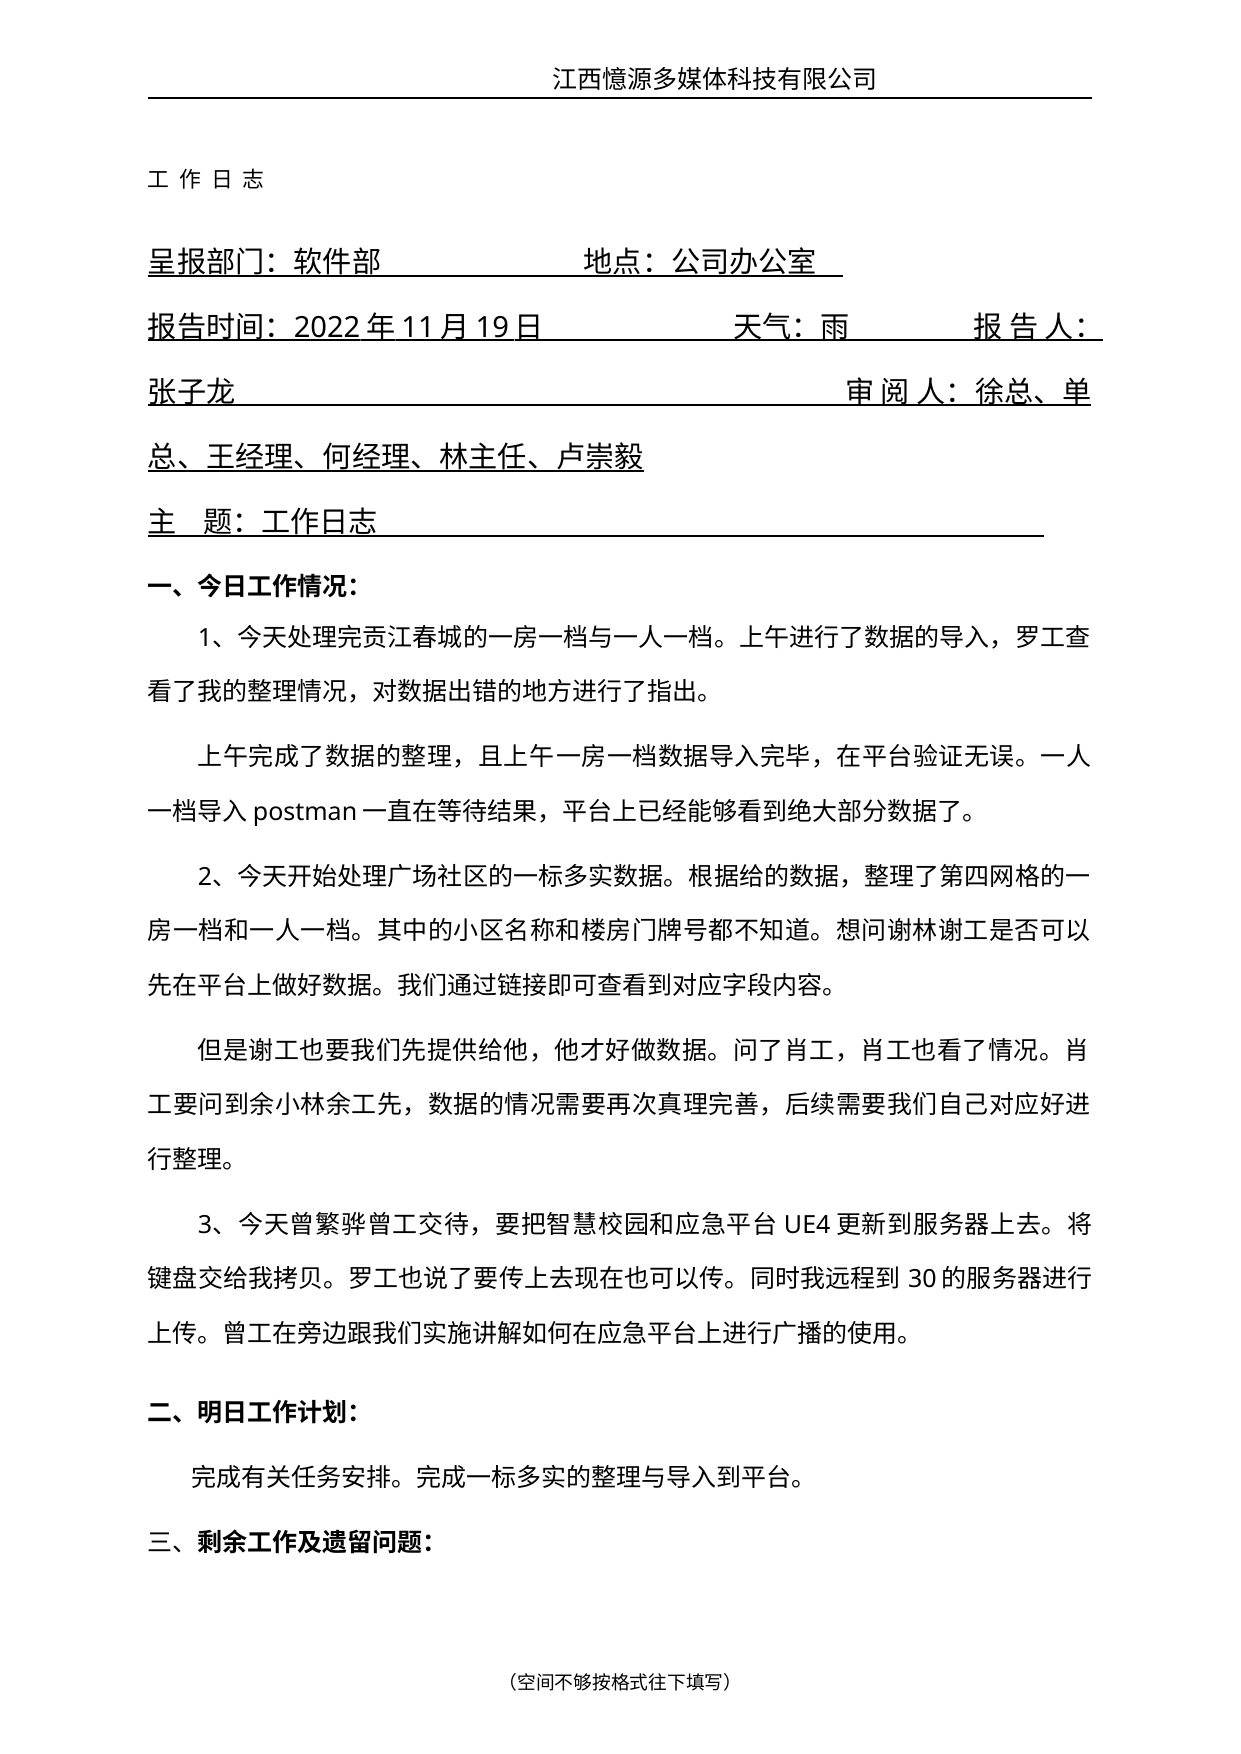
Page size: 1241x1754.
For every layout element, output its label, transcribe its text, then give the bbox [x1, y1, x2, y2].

list 1、今天处理完贡江春城的一房一档与一人一档。上午进行了数据的导入，罗工查看了我的整理情况，对数据出错的地方进行了指出。 [148, 617, 1092, 708]
text 报告时间：2022年11月19日 天气：雨 报 告 人：张子龙 审 阅 人：徐总、单总、王经理、何经理、林主任、卢崇毅 [148, 341, 1092, 487]
list 3、今天曾繁骅曾工交待，要把智慧校园和应急平台UE4更新到服务器上去。将键盘交给我拷贝。罗工也说了要传上去现在也可以传。同时我远程到30的服务器进行上传。曾工在旁边跟我们实施讲解如何在应急平台上进行广播的使用。 [148, 1204, 1092, 1349]
text 报告时间：2022年11月19日 天气：雨 报 告 人：张子龙 审 阅 人：徐总、单总、王经理、何经理、林主任、卢崇毅 [148, 292, 1092, 339]
list 完成有关任务安排。完成一标多实的整理与导入到平台。 [148, 1443, 1092, 1508]
list 2、今天开始处理广场社区的一标多实数据。根据给的数据，整理了第四网格的一房一档和一人一档。其中的小区名称和楼房门牌号都不知道。想问谢林谢工是否可以先在平台上做好数据。我们通过链接即可查看到对应字段内容。 [148, 856, 1092, 1001]
list 但是谢工也要我们先提供给他，他才好做数据。问了肖工，肖工也看了情况。肖工要问到余小林余工先，数据的情况需要再次真理完善，后续需要我们自己对应好进行整理。 [148, 1030, 1092, 1175]
text 呈报部门：软件部 地点：公司办公室 [148, 227, 1092, 292]
list 上午完成了数据的整理，且上午一房一档数据导入完毕，在平台验证无误。一人一档导入postman一直在等待结果，平台上已经能够看到绝大部分数据了。 [148, 737, 1092, 827]
text 工 作 日 志 [148, 162, 1092, 194]
text 主 题：工作日志 [148, 487, 1092, 552]
list 今日工作情况： [148, 552, 1092, 617]
list 剩余工作及遗留问题： [148, 1508, 1092, 1573]
list 明日工作计划： [148, 1378, 1092, 1443]
